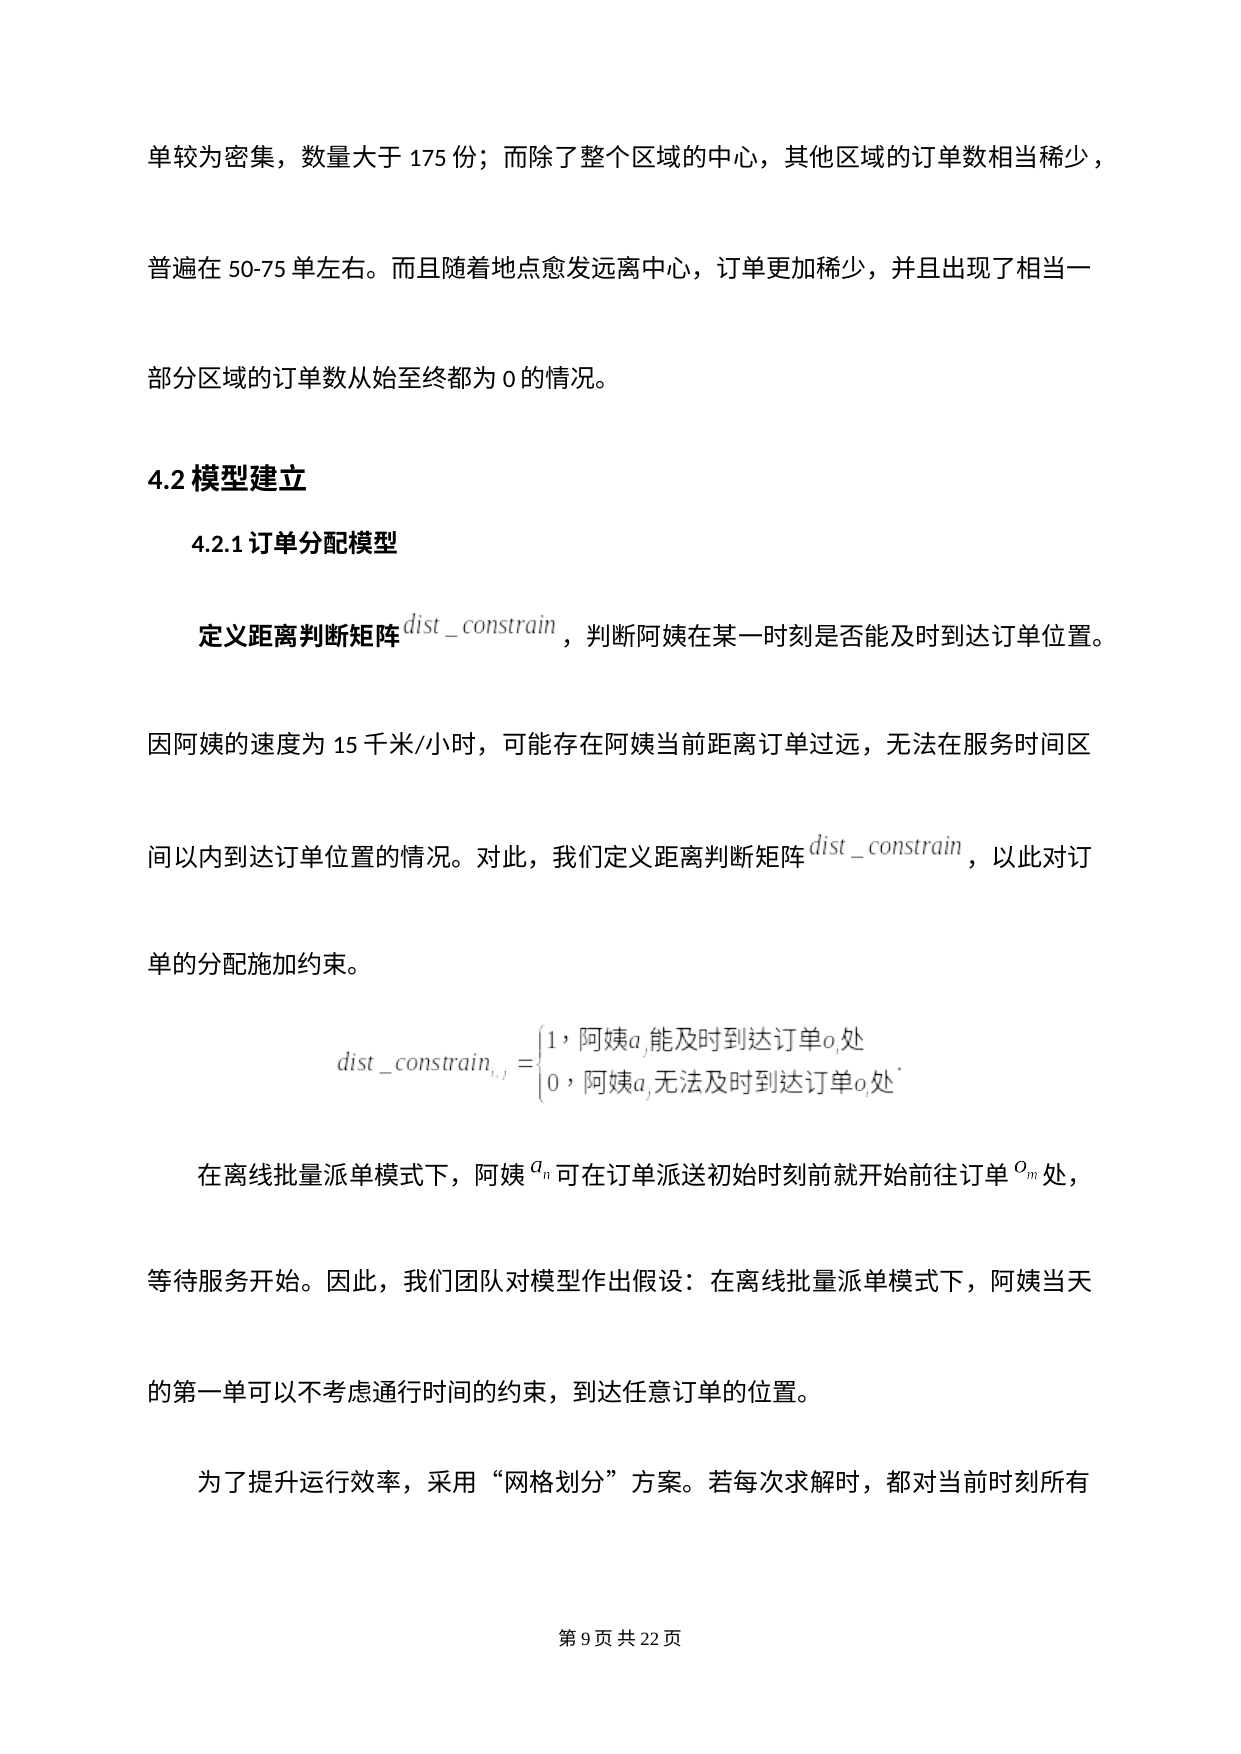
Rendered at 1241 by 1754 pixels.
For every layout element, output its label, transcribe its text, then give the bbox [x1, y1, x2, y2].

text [148, 1448, 1092, 1513]
text 4.2模型建立 [148, 444, 1092, 509]
text 4.2.1订单分配模型 [148, 509, 1092, 574]
text 定义距离判断矩阵，判断阿姨在某一时刻是否能及时到达订单位置。因阿姨的速度为15千米/小时，可能存在阿姨当前距离订单过远，无法在服务时间区间以内到达订单位置的情况。对此，我们定义距离判断矩阵，以此对订单的分配施加约束。 [148, 599, 1092, 996]
text 在离线批量派单模式下，阿姨可在订单派送初始时刻前就开始前往订单处，等待服务开始。因此，我们团队对模型作出假设：在离线批量派单模式下，阿姨当天的第一单可以不考虑通行时间的约束，到达任意订单的位置。 [148, 1137, 1092, 1423]
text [148, 123, 1092, 409]
